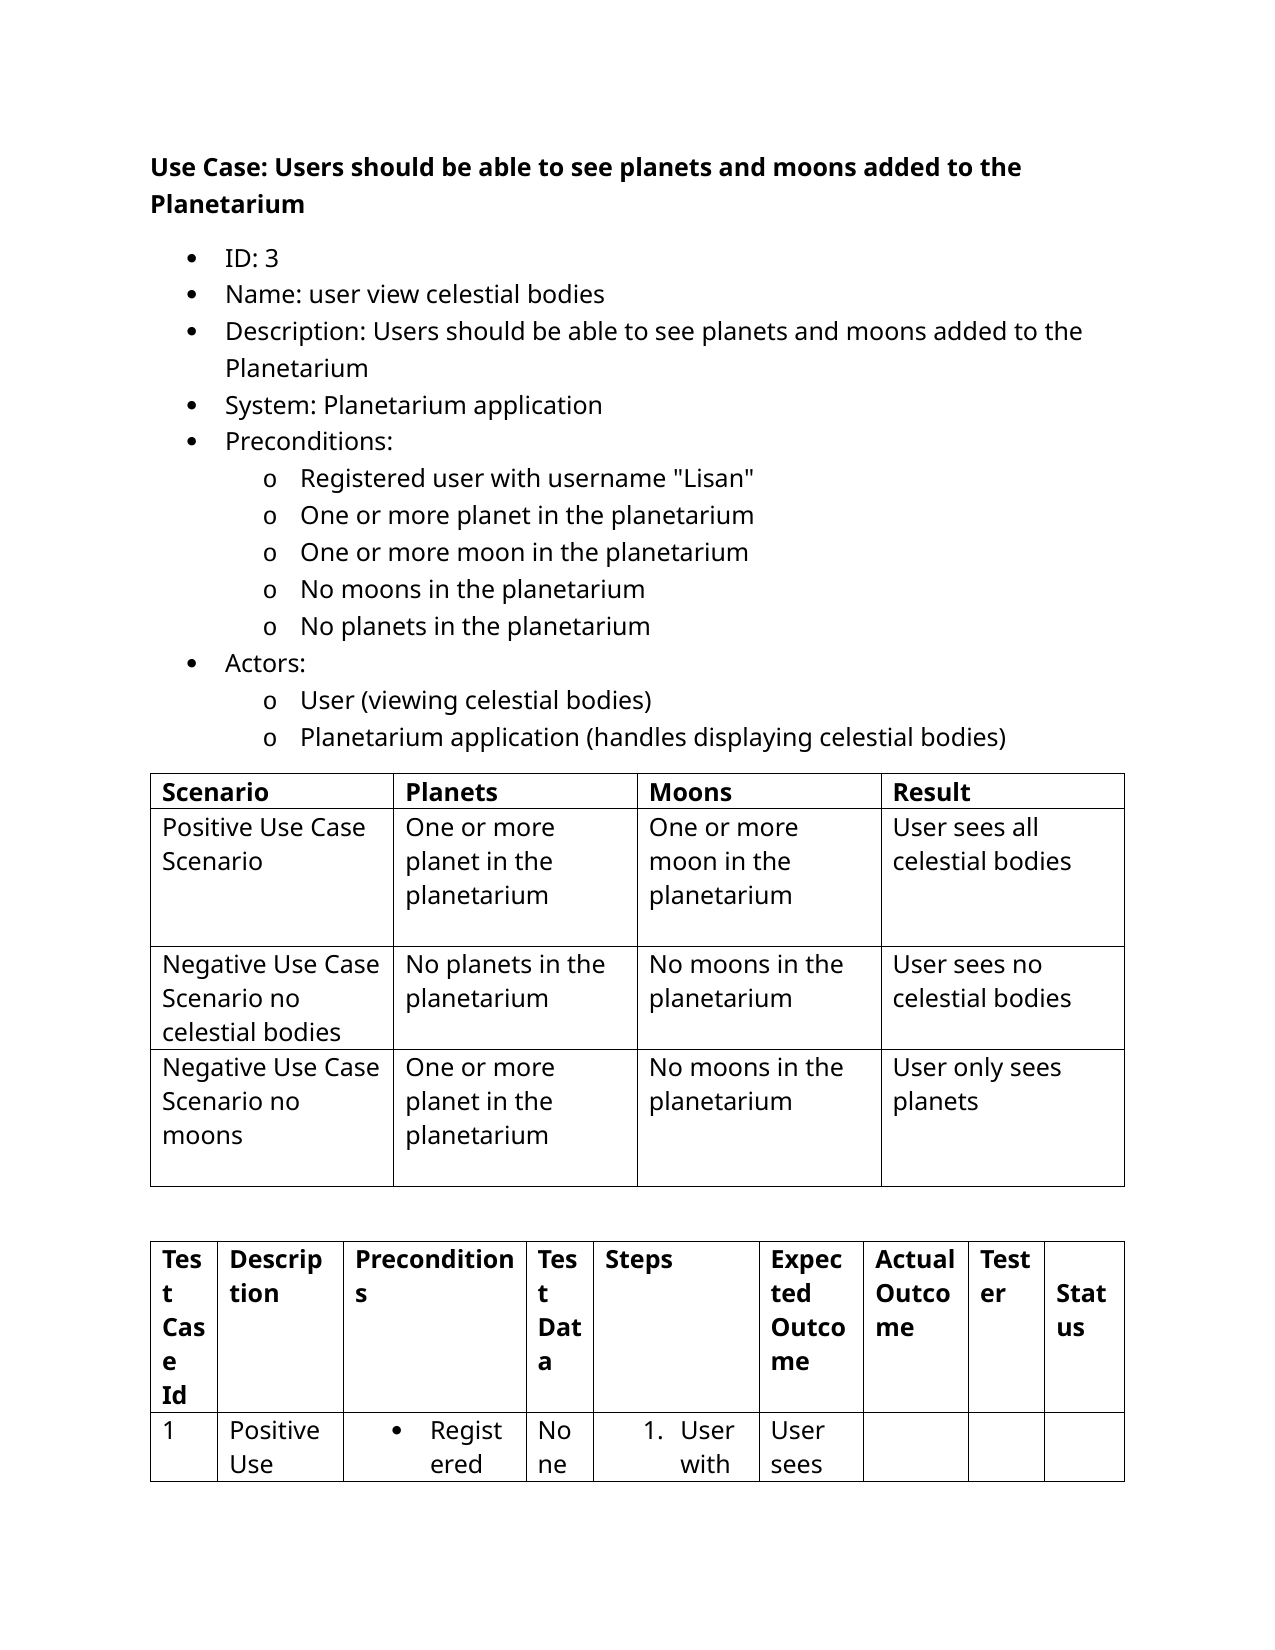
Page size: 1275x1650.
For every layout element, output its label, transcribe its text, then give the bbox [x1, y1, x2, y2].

list User (viewing celestial bodies) [262, 682, 1125, 717]
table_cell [594, 1413, 759, 1481]
list ID: 3 [187, 240, 1125, 274]
table_cell One or more planet in the planetarium [394, 809, 637, 946]
table_cell Negative Use Case Scenario no celestial bodies [151, 947, 393, 1049]
table_header Expected Outcome [760, 1242, 863, 1412]
list Name: user view celestial bodies [187, 277, 1125, 311]
table_cell [864, 1413, 968, 1481]
list One or more planet in the planetarium [262, 498, 1125, 532]
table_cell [218, 1413, 343, 1481]
table_header Description [218, 1242, 343, 1412]
list Planetarium application (handles displaying celestial bodies) [262, 719, 1125, 754]
table_cell [1045, 1413, 1124, 1481]
table_header Test Case Id [151, 1242, 217, 1412]
table_cell No planets in the planetarium [394, 947, 637, 1049]
list No planets in the planetarium [262, 609, 1125, 643]
table_cell Positive Use Case Scenario [151, 809, 393, 946]
table_header Planets [394, 774, 637, 808]
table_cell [760, 1413, 863, 1481]
table_header Scenario [151, 774, 393, 808]
table_cell 1 [151, 1413, 217, 1481]
table_cell User sees all celestial bodies [882, 809, 1124, 946]
table_cell Negative Use Case Scenario no moons [151, 1050, 393, 1186]
table_header Moons [638, 774, 881, 808]
table_header Actual Outcome [864, 1242, 968, 1412]
table_header Status [1045, 1242, 1124, 1412]
table_header Tester [969, 1242, 1044, 1412]
table_cell No moons in the planetarium [638, 947, 881, 1049]
table_cell One or more moon in the planetarium [638, 809, 881, 946]
table_header Preconditions [344, 1242, 526, 1412]
list No moons in the planetarium [262, 572, 1125, 606]
table_header Result [882, 774, 1124, 808]
table_cell One or more planet in the planetarium [394, 1050, 637, 1186]
list Registered user with username "Lisan" [262, 461, 1125, 495]
table_cell User only sees planets [882, 1050, 1124, 1186]
table_cell None [527, 1413, 593, 1481]
list One or more moon in the planetarium [262, 535, 1125, 569]
table_cell No moons in the planetarium [638, 1050, 881, 1186]
table_cell User sees no celestial bodies [882, 947, 1124, 1049]
text Use Case: Users should be able to see planets and moons added to the Planetarium [150, 150, 1125, 221]
list Preconditions: [187, 424, 1125, 458]
table_header Test Data [527, 1242, 593, 1412]
list Description: Users should be able to see planets and moons added to the Planetarium [187, 314, 1125, 384]
table_cell [969, 1413, 1044, 1481]
list Actors: [187, 646, 1125, 680]
list System: Planetarium application [187, 387, 1125, 421]
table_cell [344, 1413, 526, 1481]
table_header Steps [594, 1242, 759, 1412]
